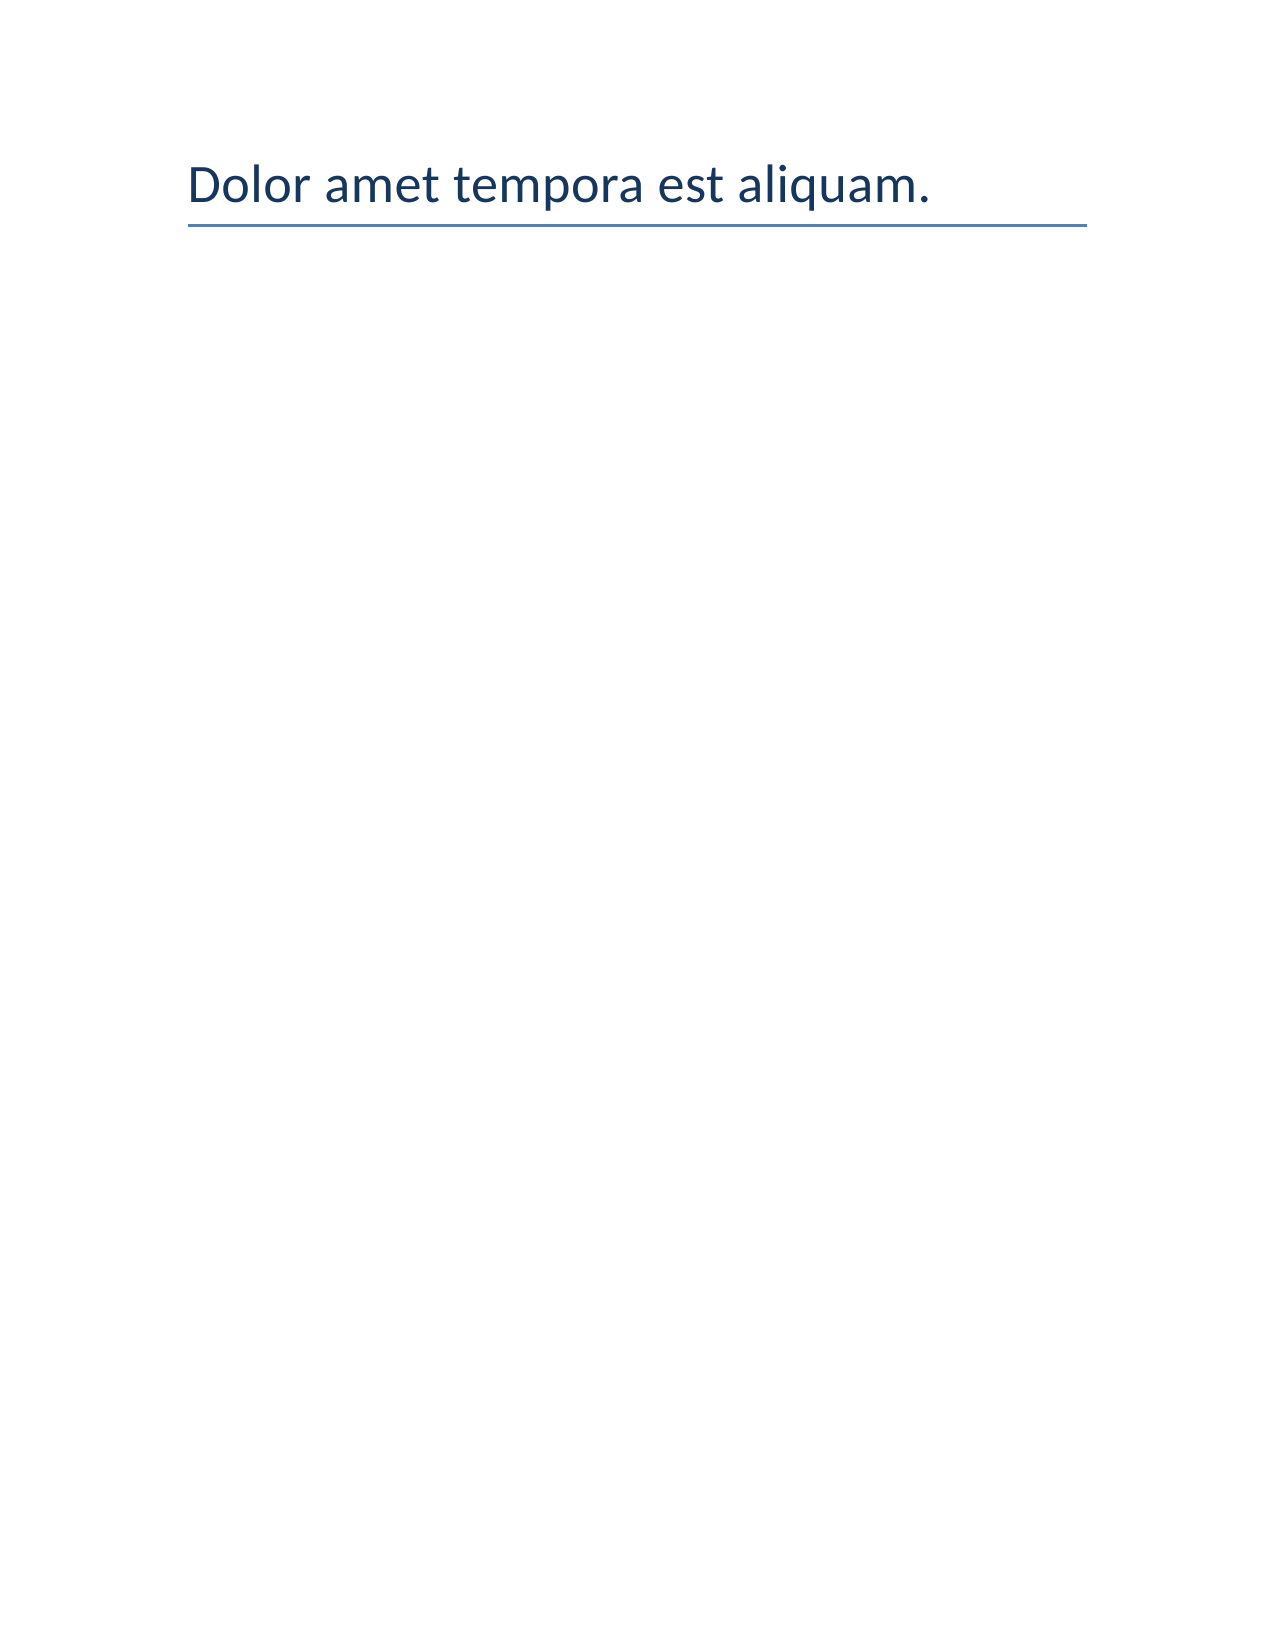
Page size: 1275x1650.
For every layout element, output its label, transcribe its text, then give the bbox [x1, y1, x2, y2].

title Dolor amet tempora est aliquam. [187, 150, 1087, 227]
